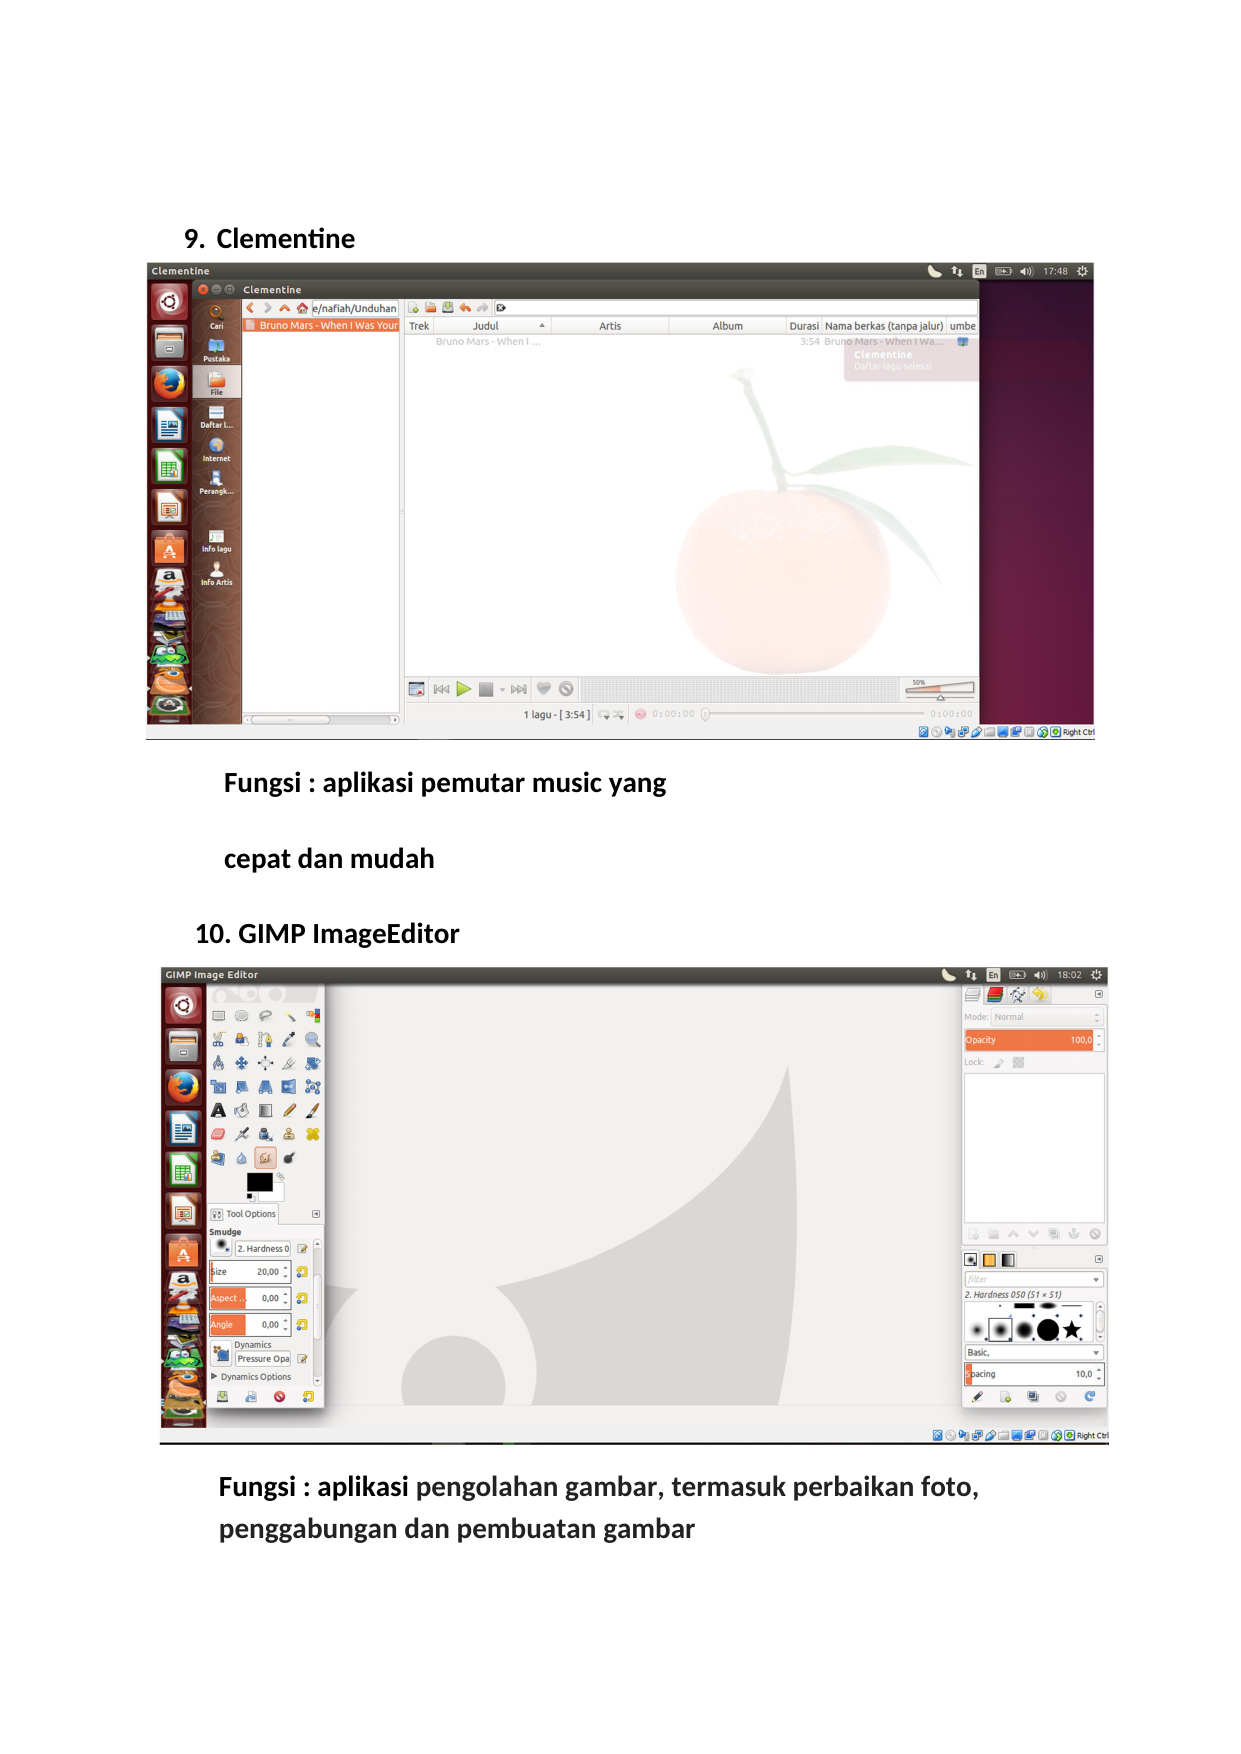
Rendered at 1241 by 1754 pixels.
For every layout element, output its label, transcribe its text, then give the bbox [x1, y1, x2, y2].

picture [159, 967, 1109, 1445]
text 10. GIMP ImageEditor [194, 915, 712, 951]
text Fungsi : aplikasi pengolahan gambar, termasuk perbaikan foto, penggabungan dan pembuatan gambar [219, 1468, 1069, 1546]
picture [145, 262, 1095, 740]
text 9. Clementine [183, 220, 1090, 256]
text Fungsi : aplikasi pemutar music yang cepat dan mudah [224, 764, 712, 875]
